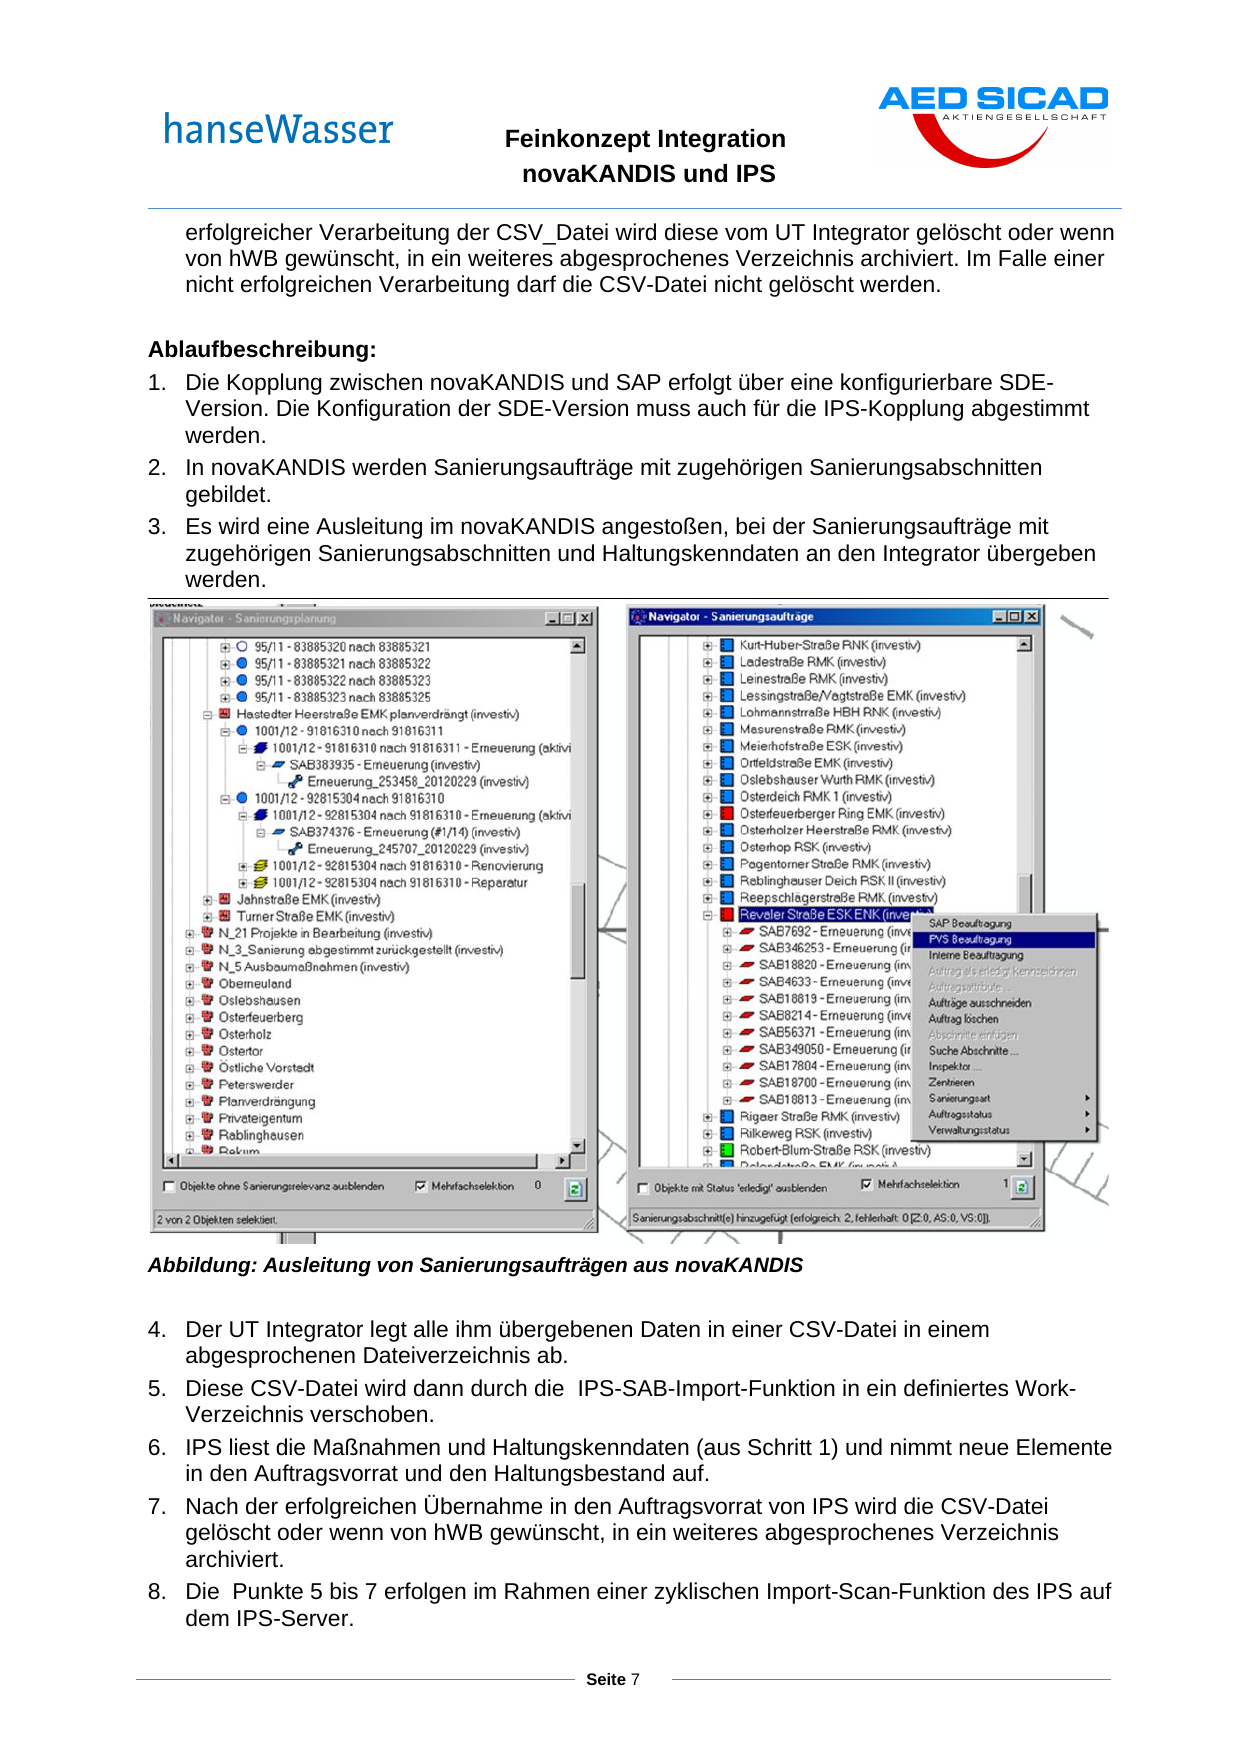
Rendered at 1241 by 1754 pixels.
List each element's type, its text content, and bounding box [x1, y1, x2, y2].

picture [147, 598, 1109, 1247]
picture [878, 87, 1108, 168]
text Ablaufbeschreibung: [148, 336, 1122, 363]
list Der UT Integrator legt alle ihm übergebenen Daten in einer CSV-Datei in einem abgesprochenen Dateiverzeichnis ab. [148, 1316, 1122, 1369]
list Es wird eine Ausleitung im novaKANDIS angestoßen, bei der Sanierungsaufträge mit zugehörigen Sanierungsabschnitten und Haltungskenndaten an den Integrator übergeben werden. [148, 513, 1122, 592]
text Abbildung: Ausleitung von Sanierungsaufträgen aus novaKANDIS [148, 1253, 1122, 1277]
list Diese CSV-Datei wird dann durch die IPS-SAB-Import-Funktion in ein definiertes Work-Verzeichnis verschoben. [148, 1375, 1122, 1428]
picture [162, 112, 396, 144]
list In novaKANDIS werden Sanierungsaufträge mit zugehörigen Sanierungsabschnitten gebildet. [148, 454, 1122, 507]
list Die Kopplung zwischen novaKANDIS und SAP erfolgt über eine konfigurierbare SDE-Version. Die Konfiguration der SDE-Version muss auch für die IPS-Kopplung abgestimmt werden. [148, 369, 1122, 448]
list Die Punkte 5 bis 7 erfolgen im Rahmen einer zyklischen Import-Scan-Funktion des IPS auf dem IPS-Server. [148, 1578, 1122, 1631]
list IPS liest die Maßnahmen und Haltungskenndaten (aus Schritt 1) und nimmt neue Elemente in den Auftragsvorrat und den Haltungsbestand auf. [148, 1434, 1122, 1487]
list Nach der erfolgreichen Übernahme in den Auftragsvorrat von IPS wird die CSV-Datei gelöscht oder wenn von hWB gewünscht, in ein weiteres abgesprochenes Verzeichnis archiviert. [148, 1493, 1122, 1572]
